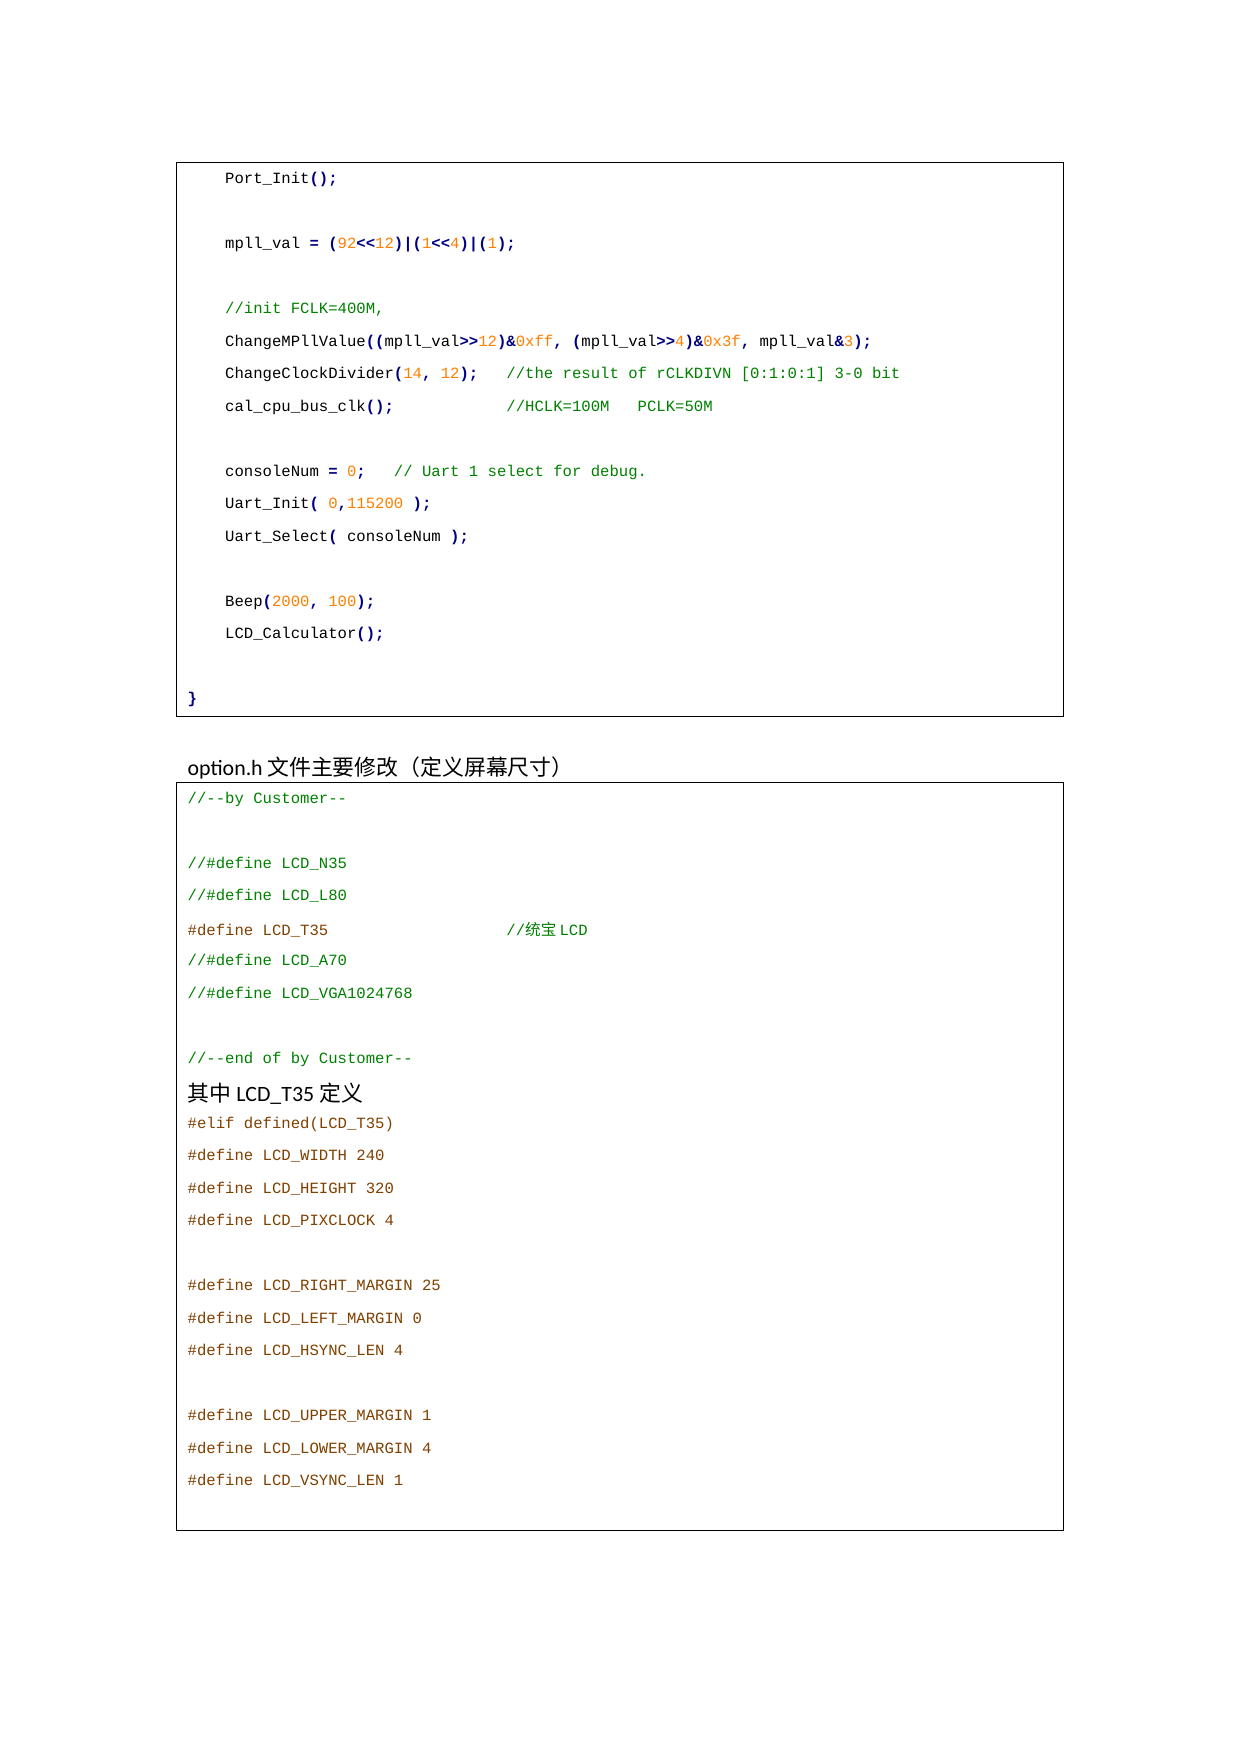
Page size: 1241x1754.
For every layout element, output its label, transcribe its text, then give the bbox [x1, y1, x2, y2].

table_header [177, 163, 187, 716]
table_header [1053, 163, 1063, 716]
text option.h文件主要修改（定义屏幕尺寸） [187, 749, 1053, 782]
table_header //--by Customer-- //#define LCD_N35 //#define LCD_L80 #define LCD_T35 //统宝LCD //#define LCD_A70 //#define LCD_VGA1024768 //--end of by Customer-- 其中 LCD_T35 定义 #elif defined(LCD_T35) #define LCD_WIDTH 240 #define LCD_HEIGHT 320 #define LCD_PIXCLOCK 4 #define LCD_RIGHT_MARGIN 25 #define LCD_LEFT_MARGIN 0 #define LCD_HSYNC_LEN 4 #define LCD_UPPER_MARGIN 1 #define LCD_LOWER_MARGIN 4 #define LCD_VSYNC_LEN 1 [177, 783, 1063, 1530]
